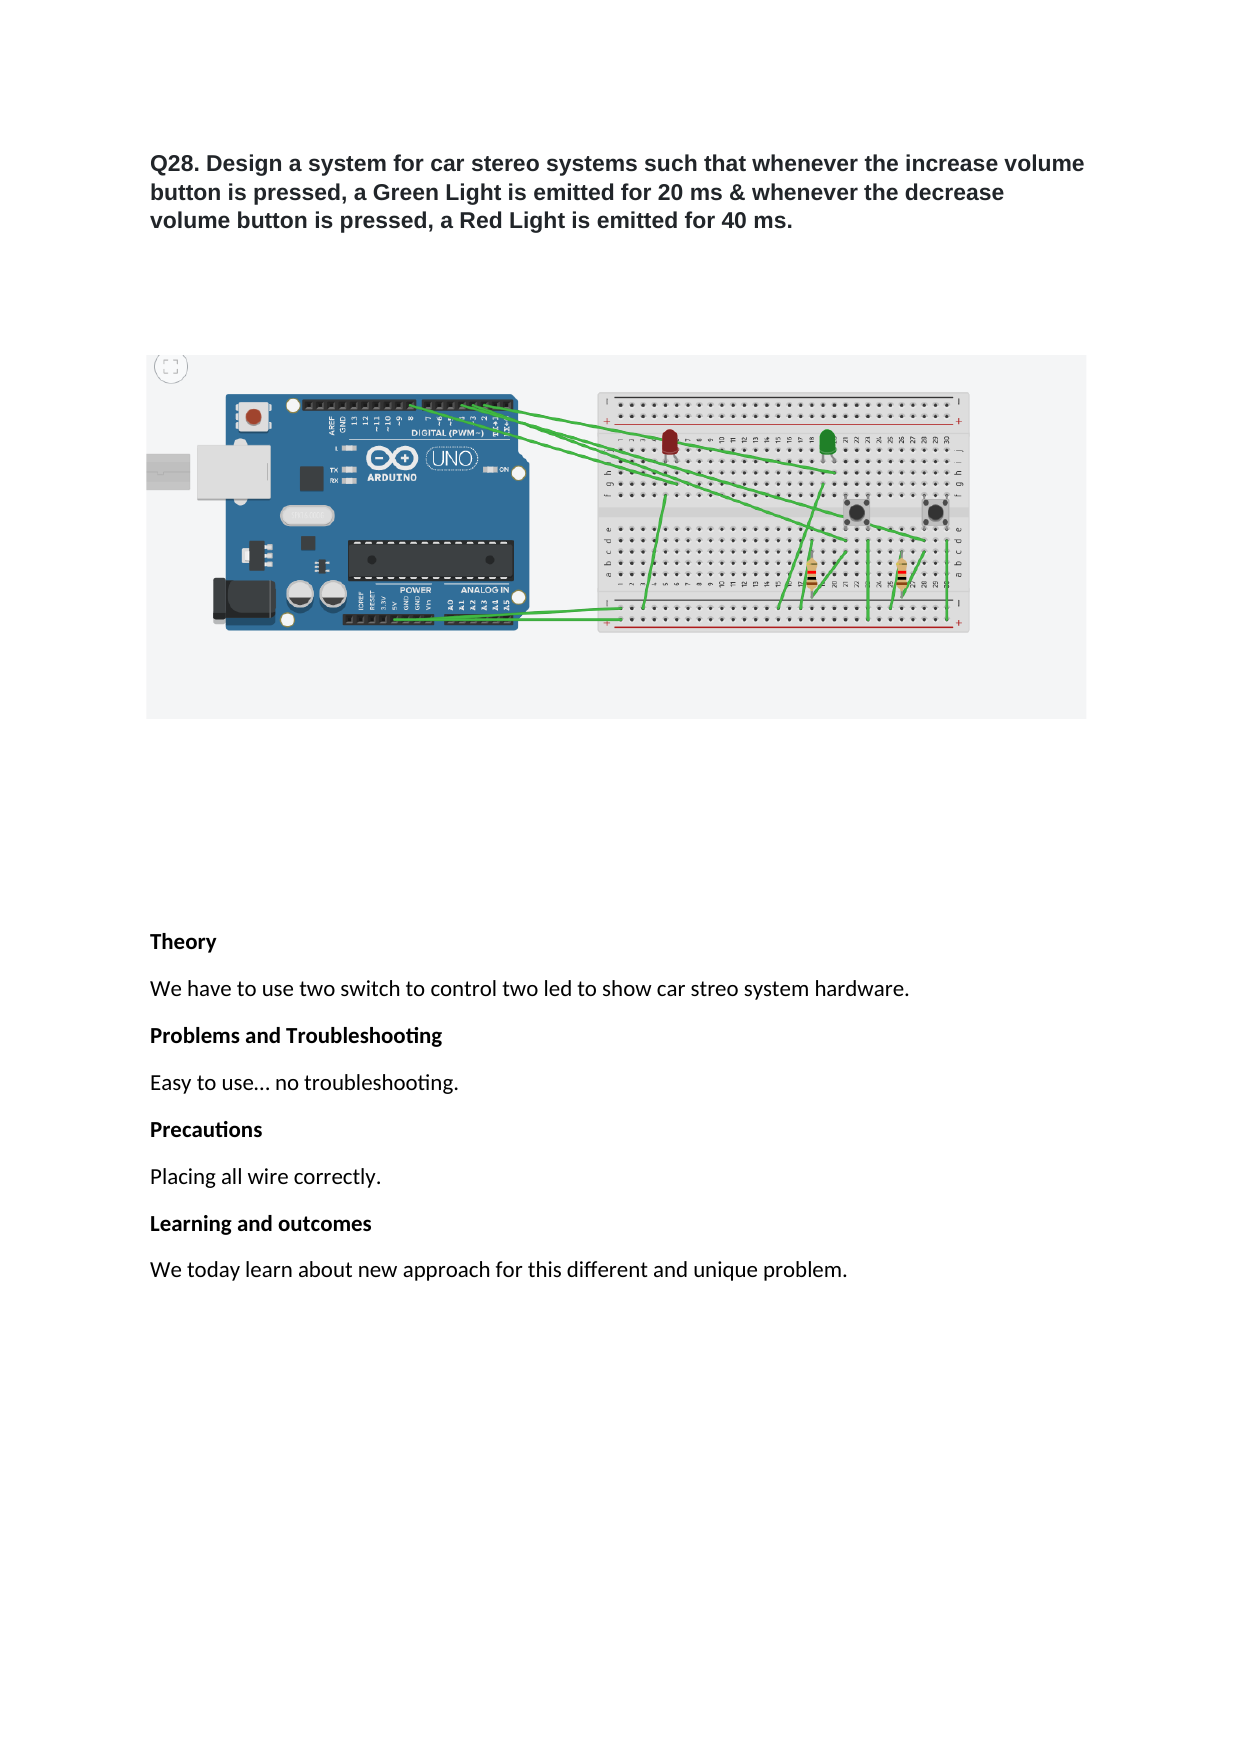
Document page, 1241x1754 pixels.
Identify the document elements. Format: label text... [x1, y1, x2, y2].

picture [146, 355, 1087, 719]
text Precautions [150, 1115, 1090, 1143]
text Theory [150, 927, 1090, 956]
text Q28. Design a system for car stereo systems such that whenever the increase volume button is pressed, a Green Light is emitted for 20 ms & whenever the decrease volume button is pressed, a Red Light is emitted for 40 ms. [150, 150, 1090, 233]
text Problems and Troubleshooting [150, 1021, 1090, 1049]
text Learning and outcomes [150, 1209, 1090, 1237]
text We today learn about new approach for this different and unique problem. [150, 1256, 1090, 1284]
text Placing all wire correctly. [150, 1162, 1090, 1190]
text We have to use two switch to control two led to show car streo system hardware. [150, 974, 1090, 1002]
text Easy to use… no troubleshooting. [150, 1068, 1090, 1096]
